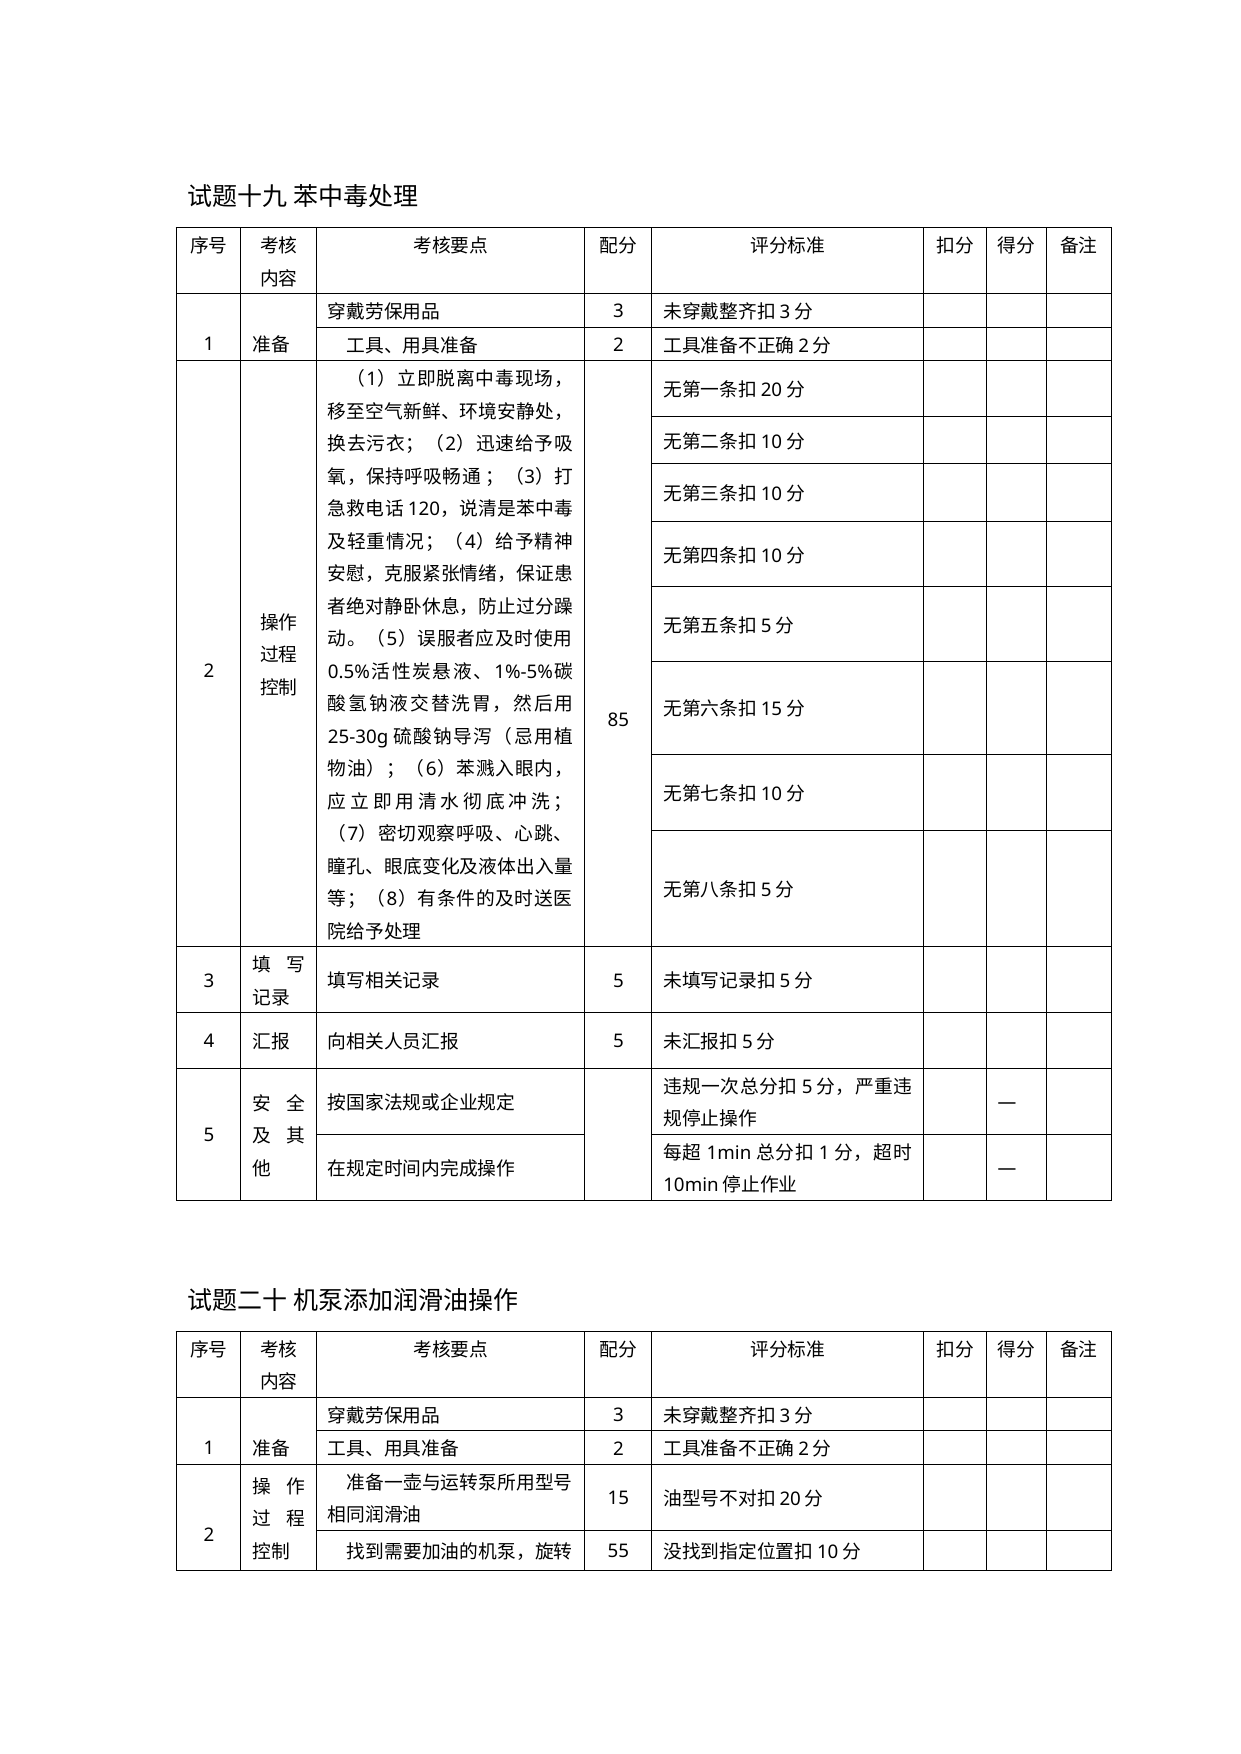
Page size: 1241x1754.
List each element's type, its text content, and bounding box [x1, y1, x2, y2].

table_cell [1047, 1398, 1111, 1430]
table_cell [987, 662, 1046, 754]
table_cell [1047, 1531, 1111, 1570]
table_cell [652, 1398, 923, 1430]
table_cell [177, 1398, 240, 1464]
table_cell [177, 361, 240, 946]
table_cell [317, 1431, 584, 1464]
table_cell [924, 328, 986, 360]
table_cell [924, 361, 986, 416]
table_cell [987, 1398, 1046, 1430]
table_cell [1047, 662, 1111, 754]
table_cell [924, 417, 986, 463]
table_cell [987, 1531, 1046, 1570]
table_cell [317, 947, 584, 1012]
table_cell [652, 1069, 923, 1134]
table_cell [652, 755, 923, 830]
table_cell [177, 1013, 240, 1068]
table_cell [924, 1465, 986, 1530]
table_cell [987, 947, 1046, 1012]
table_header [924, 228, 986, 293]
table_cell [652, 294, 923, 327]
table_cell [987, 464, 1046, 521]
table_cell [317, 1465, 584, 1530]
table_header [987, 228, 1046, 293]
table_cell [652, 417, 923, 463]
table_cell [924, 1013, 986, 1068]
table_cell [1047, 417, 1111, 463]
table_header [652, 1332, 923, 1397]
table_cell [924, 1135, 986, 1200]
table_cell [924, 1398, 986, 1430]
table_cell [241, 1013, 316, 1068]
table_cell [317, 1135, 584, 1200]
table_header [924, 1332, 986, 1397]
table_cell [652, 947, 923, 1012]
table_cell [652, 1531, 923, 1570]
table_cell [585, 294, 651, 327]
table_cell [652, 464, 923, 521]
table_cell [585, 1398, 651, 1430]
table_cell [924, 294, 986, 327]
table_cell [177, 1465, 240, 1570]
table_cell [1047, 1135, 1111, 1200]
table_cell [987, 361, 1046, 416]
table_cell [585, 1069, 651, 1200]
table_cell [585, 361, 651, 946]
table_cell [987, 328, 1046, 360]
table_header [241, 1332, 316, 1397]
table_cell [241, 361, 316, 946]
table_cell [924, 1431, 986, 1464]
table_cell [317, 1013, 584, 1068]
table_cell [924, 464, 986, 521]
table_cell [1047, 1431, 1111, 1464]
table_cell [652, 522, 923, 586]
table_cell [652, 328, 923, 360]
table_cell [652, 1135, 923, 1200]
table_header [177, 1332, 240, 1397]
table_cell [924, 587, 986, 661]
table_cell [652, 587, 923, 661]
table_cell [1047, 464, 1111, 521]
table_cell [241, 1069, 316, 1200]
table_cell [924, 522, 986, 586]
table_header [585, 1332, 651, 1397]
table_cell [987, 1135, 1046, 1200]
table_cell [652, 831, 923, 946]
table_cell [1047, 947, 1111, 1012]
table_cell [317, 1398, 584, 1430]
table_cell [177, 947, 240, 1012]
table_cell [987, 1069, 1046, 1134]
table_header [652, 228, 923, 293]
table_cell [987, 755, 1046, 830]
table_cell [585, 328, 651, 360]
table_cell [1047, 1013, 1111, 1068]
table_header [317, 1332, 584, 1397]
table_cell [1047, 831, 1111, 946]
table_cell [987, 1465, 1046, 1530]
text 试题二十 机泵添加润滑油操作 [187, 1266, 1053, 1331]
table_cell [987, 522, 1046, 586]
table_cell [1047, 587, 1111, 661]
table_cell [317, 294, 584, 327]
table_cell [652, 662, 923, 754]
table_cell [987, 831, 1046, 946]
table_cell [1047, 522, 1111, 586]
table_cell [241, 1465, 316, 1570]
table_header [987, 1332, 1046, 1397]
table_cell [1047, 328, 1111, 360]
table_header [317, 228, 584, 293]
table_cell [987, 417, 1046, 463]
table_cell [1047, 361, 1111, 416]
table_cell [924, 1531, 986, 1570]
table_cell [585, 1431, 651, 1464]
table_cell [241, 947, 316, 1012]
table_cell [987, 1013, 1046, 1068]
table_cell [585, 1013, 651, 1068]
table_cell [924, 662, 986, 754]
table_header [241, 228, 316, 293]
text 试题十九 苯中毒处理 [187, 162, 1053, 227]
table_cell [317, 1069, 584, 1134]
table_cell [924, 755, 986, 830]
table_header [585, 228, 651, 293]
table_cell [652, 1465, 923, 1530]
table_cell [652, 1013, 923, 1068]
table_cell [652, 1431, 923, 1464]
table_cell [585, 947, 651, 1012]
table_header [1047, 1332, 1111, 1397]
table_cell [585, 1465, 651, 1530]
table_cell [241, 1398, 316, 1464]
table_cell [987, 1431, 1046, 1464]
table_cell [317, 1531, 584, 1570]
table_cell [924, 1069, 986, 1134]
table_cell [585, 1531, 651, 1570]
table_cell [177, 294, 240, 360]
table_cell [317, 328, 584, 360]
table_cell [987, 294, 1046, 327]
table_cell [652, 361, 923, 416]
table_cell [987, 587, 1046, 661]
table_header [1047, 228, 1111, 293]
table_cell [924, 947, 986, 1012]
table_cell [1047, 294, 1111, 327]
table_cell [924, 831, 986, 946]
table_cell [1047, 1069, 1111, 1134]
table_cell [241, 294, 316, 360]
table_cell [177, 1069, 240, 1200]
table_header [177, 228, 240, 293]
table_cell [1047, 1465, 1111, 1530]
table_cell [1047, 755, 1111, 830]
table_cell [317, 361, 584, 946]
